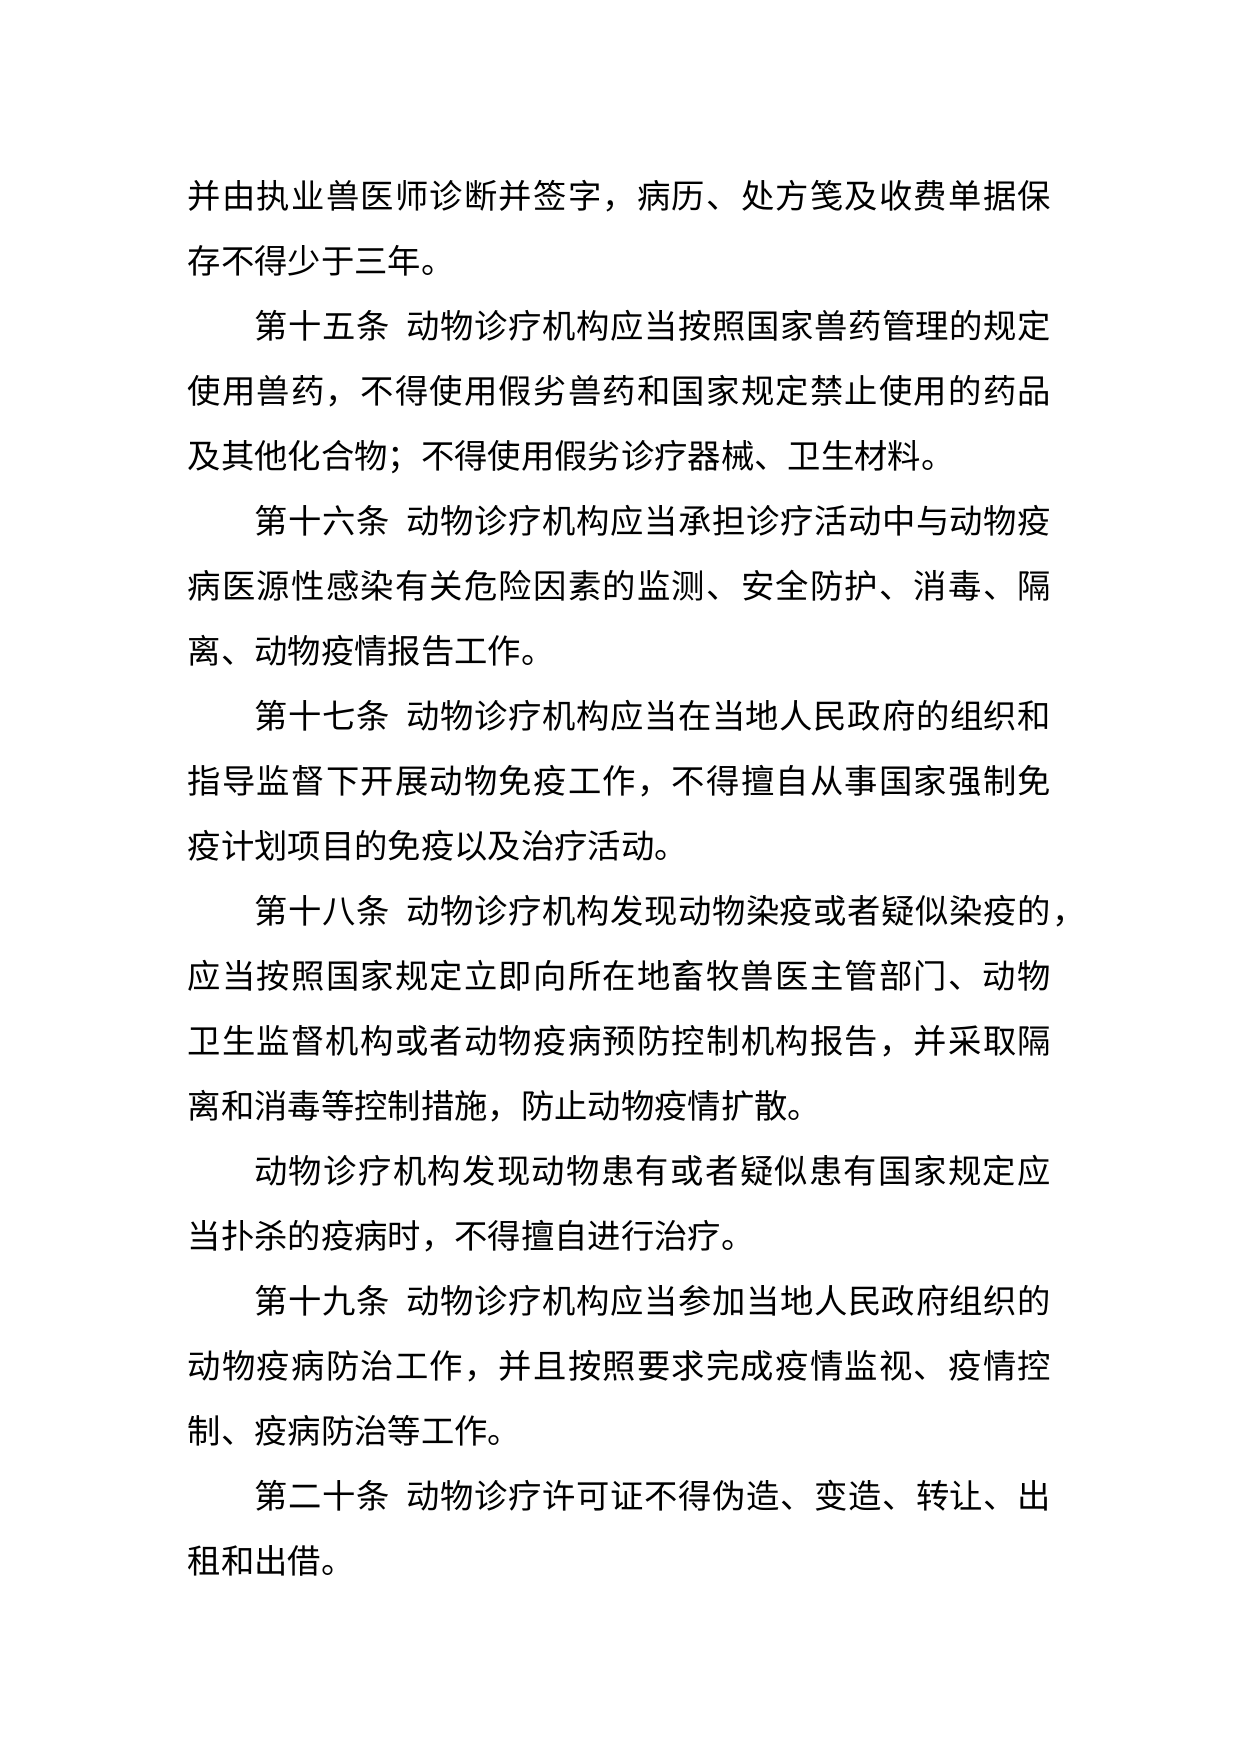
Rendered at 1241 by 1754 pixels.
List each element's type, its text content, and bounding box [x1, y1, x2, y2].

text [187, 162, 1053, 292]
text 第十七条 动物诊疗机构应当在当地人民政府的组织和指导监督下开展动物免疫工作，不得擅自从事国家强制免疫计划项目的免疫以及治疗活动。 [187, 682, 1053, 877]
text 第二十条 动物诊疗许可证不得伪造、变造、转让、出租和出借。 [187, 1462, 1053, 1592]
text 动物诊疗机构发现动物患有或者疑似患有国家规定应当扑杀的疫病时，不得擅自进行治疗。 [187, 1137, 1053, 1267]
text 第十八条 动物诊疗机构发现动物染疫或者疑似染疫的，应当按照国家规定立即向所在地畜牧兽医主管部门、动物卫生监督机构或者动物疫病预防控制机构报告，并采取隔离和消毒等控制措施，防止动物疫情扩散。 [187, 877, 1053, 1137]
text 第十五条 动物诊疗机构应当按照国家兽药管理的规定使用兽药，不得使用假劣兽药和国家规定禁止使用的药品及其他化合物；不得使用假劣诊疗器械、卫生材料。 [187, 292, 1053, 487]
text 第十六条 动物诊疗机构应当承担诊疗活动中与动物疫病医源性感染有关危险因素的监测、安全防护、消毒、隔离、动物疫情报告工作。 [187, 487, 1053, 682]
text 第十九条 动物诊疗机构应当参加当地人民政府组织的动物疫病防治工作，并且按照要求完成疫情监视、疫情控制、疫病防治等工作。 [187, 1267, 1053, 1462]
